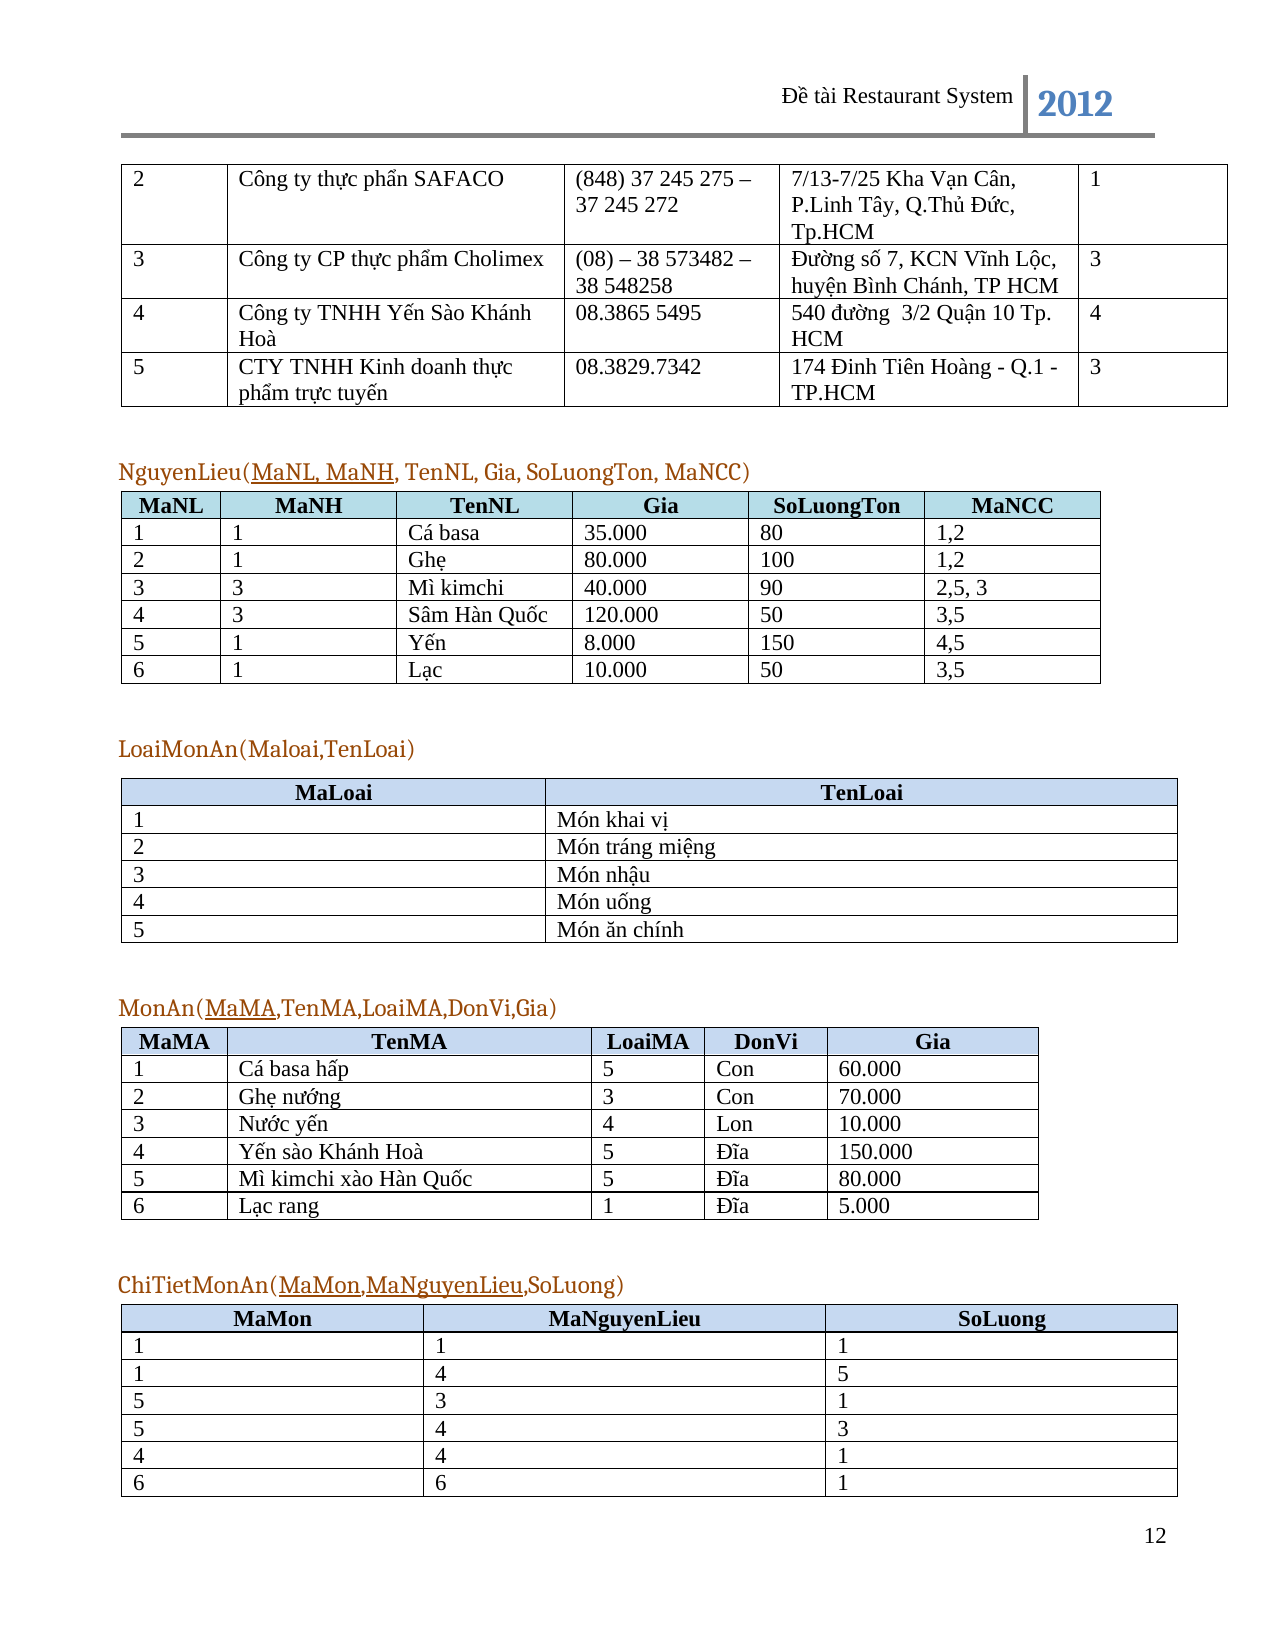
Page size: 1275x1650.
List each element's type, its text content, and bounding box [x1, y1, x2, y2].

table_cell 150.000 [828, 1138, 1038, 1164]
table_cell 6 [122, 656, 220, 682]
table_cell 5 [592, 1138, 704, 1164]
table_cell Lon [705, 1110, 827, 1137]
table_cell 5 [592, 1165, 704, 1191]
table_cell Đĩa [705, 1165, 827, 1191]
subtitle ChiTietMonAn(MaMon,MaNguyenLieu,SoLuong) [118, 1271, 1167, 1300]
table_cell Công ty CP thực phẩm Cholimex [228, 245, 564, 298]
table_cell 4 [122, 1442, 423, 1468]
table_header DonVi [705, 1028, 827, 1054]
table_header SoLuong [826, 1305, 1177, 1331]
table_cell Cá basa [397, 519, 572, 545]
table_cell 50 [749, 601, 924, 628]
table_cell 1 [826, 1442, 1177, 1468]
table_cell Món tráng miệng [546, 834, 1177, 860]
table_cell Công ty TNHH Yến Sào Khánh Hoà [228, 299, 564, 352]
table_cell 50 [749, 656, 924, 682]
table_cell 4 [424, 1442, 825, 1468]
table_cell 5 [122, 629, 220, 655]
table_cell 4 [122, 1138, 227, 1164]
table_cell 5 [122, 916, 545, 942]
table_header SoLuongTon [749, 492, 924, 518]
table_header Gia [573, 492, 748, 518]
table_cell 3 [122, 861, 545, 887]
table_cell 7/13-7/25 Kha Vạn Cân, P.Linh Tây, Q.Thủ Đức, Tp.HCM [780, 165, 1078, 244]
table_cell 2 [122, 1083, 227, 1109]
table_cell 3 [221, 574, 396, 600]
table_cell Con [705, 1083, 827, 1109]
table_cell CTY TNHH Kinh doanh thực phẩm trực tuyến [228, 353, 564, 406]
table_header MaNguyenLieu [424, 1305, 825, 1331]
table_cell 5 [122, 1165, 227, 1191]
table_cell 1 [122, 806, 545, 832]
table_cell Nước yến [228, 1110, 591, 1137]
subtitle MonAn(MaMA,TenMA,LoaiMA,DonVi,Gia) [118, 994, 1167, 1023]
table_cell Món khai vị [546, 806, 1177, 832]
table_cell 2 [122, 546, 220, 573]
table_cell 1,2 [925, 519, 1100, 545]
table_cell 4 [1079, 299, 1227, 352]
table_cell 6 [424, 1469, 825, 1496]
table_cell 1,2 [925, 546, 1100, 573]
table_cell Lạc [397, 656, 572, 682]
table_cell (848) 37 245 275 – 37 245 272 [565, 165, 779, 244]
table_cell 80.000 [573, 546, 748, 573]
table_cell 40.000 [573, 574, 748, 600]
table_cell 2,5, 3 [925, 574, 1100, 600]
table_cell 3 [221, 601, 396, 628]
table_cell Món uống [546, 888, 1177, 914]
table_cell 3,5 [925, 601, 1100, 628]
table_cell Đường số 7, KCN Vĩnh Lộc, huyện Bình Chánh, TP HCM [780, 245, 1078, 298]
table_cell 08.3829.7342 [565, 353, 779, 406]
table_cell 2 [122, 834, 545, 860]
table_cell Món ăn chính [546, 916, 1177, 942]
table_cell 1 [221, 656, 396, 682]
table_cell Ghẹ nướng [228, 1083, 591, 1109]
table_cell 10.000 [828, 1110, 1038, 1137]
table_cell 174 Đinh Tiên Hoàng - Q.1 - TP.HCM [780, 353, 1078, 406]
table_header MaMA [122, 1028, 227, 1054]
subtitle LoaiMonAn(Maloai,TenLoai) [118, 734, 1167, 763]
table_cell 1 [1079, 165, 1227, 244]
table_cell Yến sào Khánh Hoà [228, 1138, 591, 1164]
table_cell 1 [122, 1056, 227, 1082]
table_cell 3 [122, 245, 227, 298]
table_cell Yến [397, 629, 572, 655]
table_cell 5 [122, 1415, 423, 1441]
table_cell Ghẹ [397, 546, 572, 573]
table_header TenNL [397, 492, 572, 518]
table_cell 120.000 [573, 601, 748, 628]
table_cell 8.000 [573, 629, 748, 655]
table_header MaNCC [925, 492, 1100, 518]
table_cell 1 [221, 629, 396, 655]
table_cell 5 [122, 1387, 423, 1413]
subtitle NguyenLieu(MaNL, MaNH, TenNL, Gia, SoLuongTon, MaNCC) [118, 458, 1167, 486]
table_cell 1 [826, 1469, 1177, 1496]
table_cell 6 [122, 1193, 227, 1219]
table_cell 90 [749, 574, 924, 600]
table_cell 5 [826, 1360, 1177, 1386]
table_cell 1 [826, 1333, 1177, 1359]
table_cell Sâm Hàn Quốc [397, 601, 572, 628]
table_header MaNL [122, 492, 220, 518]
table_cell 6 [122, 1469, 423, 1496]
table_cell 4 [424, 1415, 825, 1441]
table_cell 1 [221, 546, 396, 573]
table_cell 3,5 [925, 656, 1100, 682]
table_cell 3 [1079, 245, 1227, 298]
table_cell Món nhậu [546, 861, 1177, 887]
table_cell Lạc rang [228, 1193, 591, 1219]
table_cell 4 [122, 601, 220, 628]
table_header MaMon [122, 1305, 423, 1331]
table_cell 70.000 [828, 1083, 1038, 1109]
table_cell 100 [749, 546, 924, 573]
table_cell Mì kimchi [397, 574, 572, 600]
table_header MaNH [221, 492, 396, 518]
table_cell Công ty thực phẩn SAFACO [228, 165, 564, 244]
table_cell 4 [592, 1110, 704, 1137]
table_cell 80.000 [828, 1165, 1038, 1191]
table_header TenLoai [546, 779, 1177, 805]
table_cell Cá basa hấp [228, 1056, 591, 1082]
table_header Gia [828, 1028, 1038, 1054]
table_cell 4 [122, 888, 545, 914]
table_cell 1 [424, 1333, 825, 1359]
table_header TenMA [228, 1028, 591, 1054]
table_cell 5 [592, 1056, 704, 1082]
table_cell 4 [424, 1360, 825, 1386]
table_cell 540 đường 3/2 Quận 10 Tp. HCM [780, 299, 1078, 352]
table_header LoaiMA [592, 1028, 704, 1054]
table_cell Mì kimchi xào Hàn Quốc [228, 1165, 591, 1191]
table_cell 1 [221, 519, 396, 545]
table_cell 80 [749, 519, 924, 545]
table_cell 1 [122, 1360, 423, 1386]
table_cell 1 [122, 1333, 423, 1359]
table_cell 5.000 [828, 1193, 1038, 1219]
table_cell Đĩa [705, 1193, 827, 1219]
table_cell 3 [122, 1110, 227, 1137]
table_cell 3 [1079, 353, 1227, 406]
table_cell 35.000 [573, 519, 748, 545]
table_cell 60.000 [828, 1056, 1038, 1082]
table_cell 10.000 [573, 656, 748, 682]
table_cell 4,5 [925, 629, 1100, 655]
table_cell Đĩa [705, 1138, 827, 1164]
table_cell 1 [122, 519, 220, 545]
table_cell 3 [424, 1387, 825, 1413]
table_cell Con [705, 1056, 827, 1082]
table_cell 4 [122, 299, 227, 352]
table_cell 3 [592, 1083, 704, 1109]
table_cell 3 [122, 574, 220, 600]
table_cell 2 [122, 165, 227, 244]
table_cell 5 [122, 353, 227, 406]
table_header MaLoai [122, 779, 545, 805]
table_cell 3 [826, 1415, 1177, 1441]
table_cell 08.3865 5495 [565, 299, 779, 352]
table_cell 150 [749, 629, 924, 655]
table_cell 1 [592, 1193, 704, 1219]
table_cell (08) – 38 573482 – 38 548258 [565, 245, 779, 298]
table_cell 1 [826, 1387, 1177, 1413]
